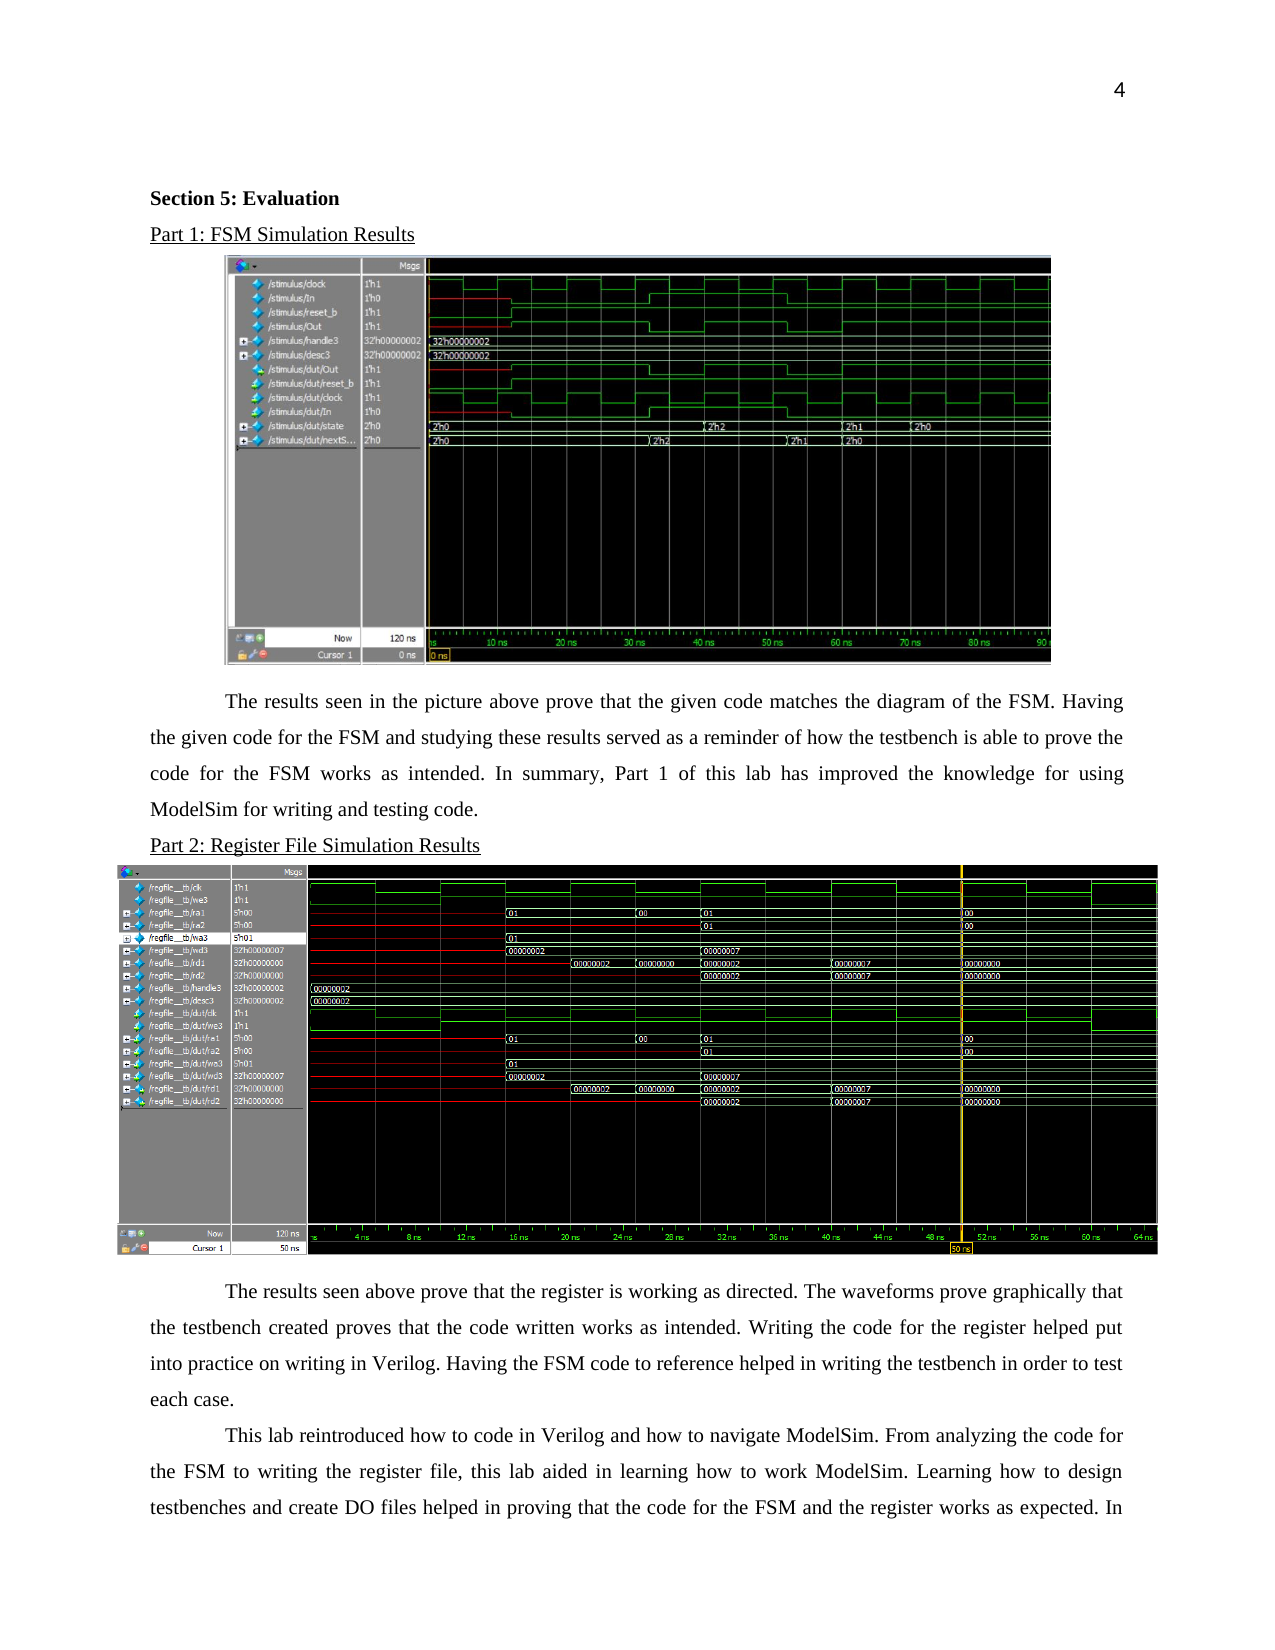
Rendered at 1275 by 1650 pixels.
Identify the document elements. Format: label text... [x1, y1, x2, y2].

text The results seen above prove that the register is working as directed. The waveforms prove graphically that the testbench created proves that the code written works as intended. Writing the code for the register helped put into practice on writing in Verilog. Having the FSM code to reference helped in writing the testbench in order to test each case. [150, 1255, 1125, 1411]
picture [224, 255, 1051, 665]
text Part 1: FSM Simulation Results [150, 222, 1125, 246]
text Section 5: Evaluation [150, 186, 1125, 210]
picture [117, 865, 1158, 1255]
text Part 2: Register File Simulation Results [150, 833, 1125, 857]
